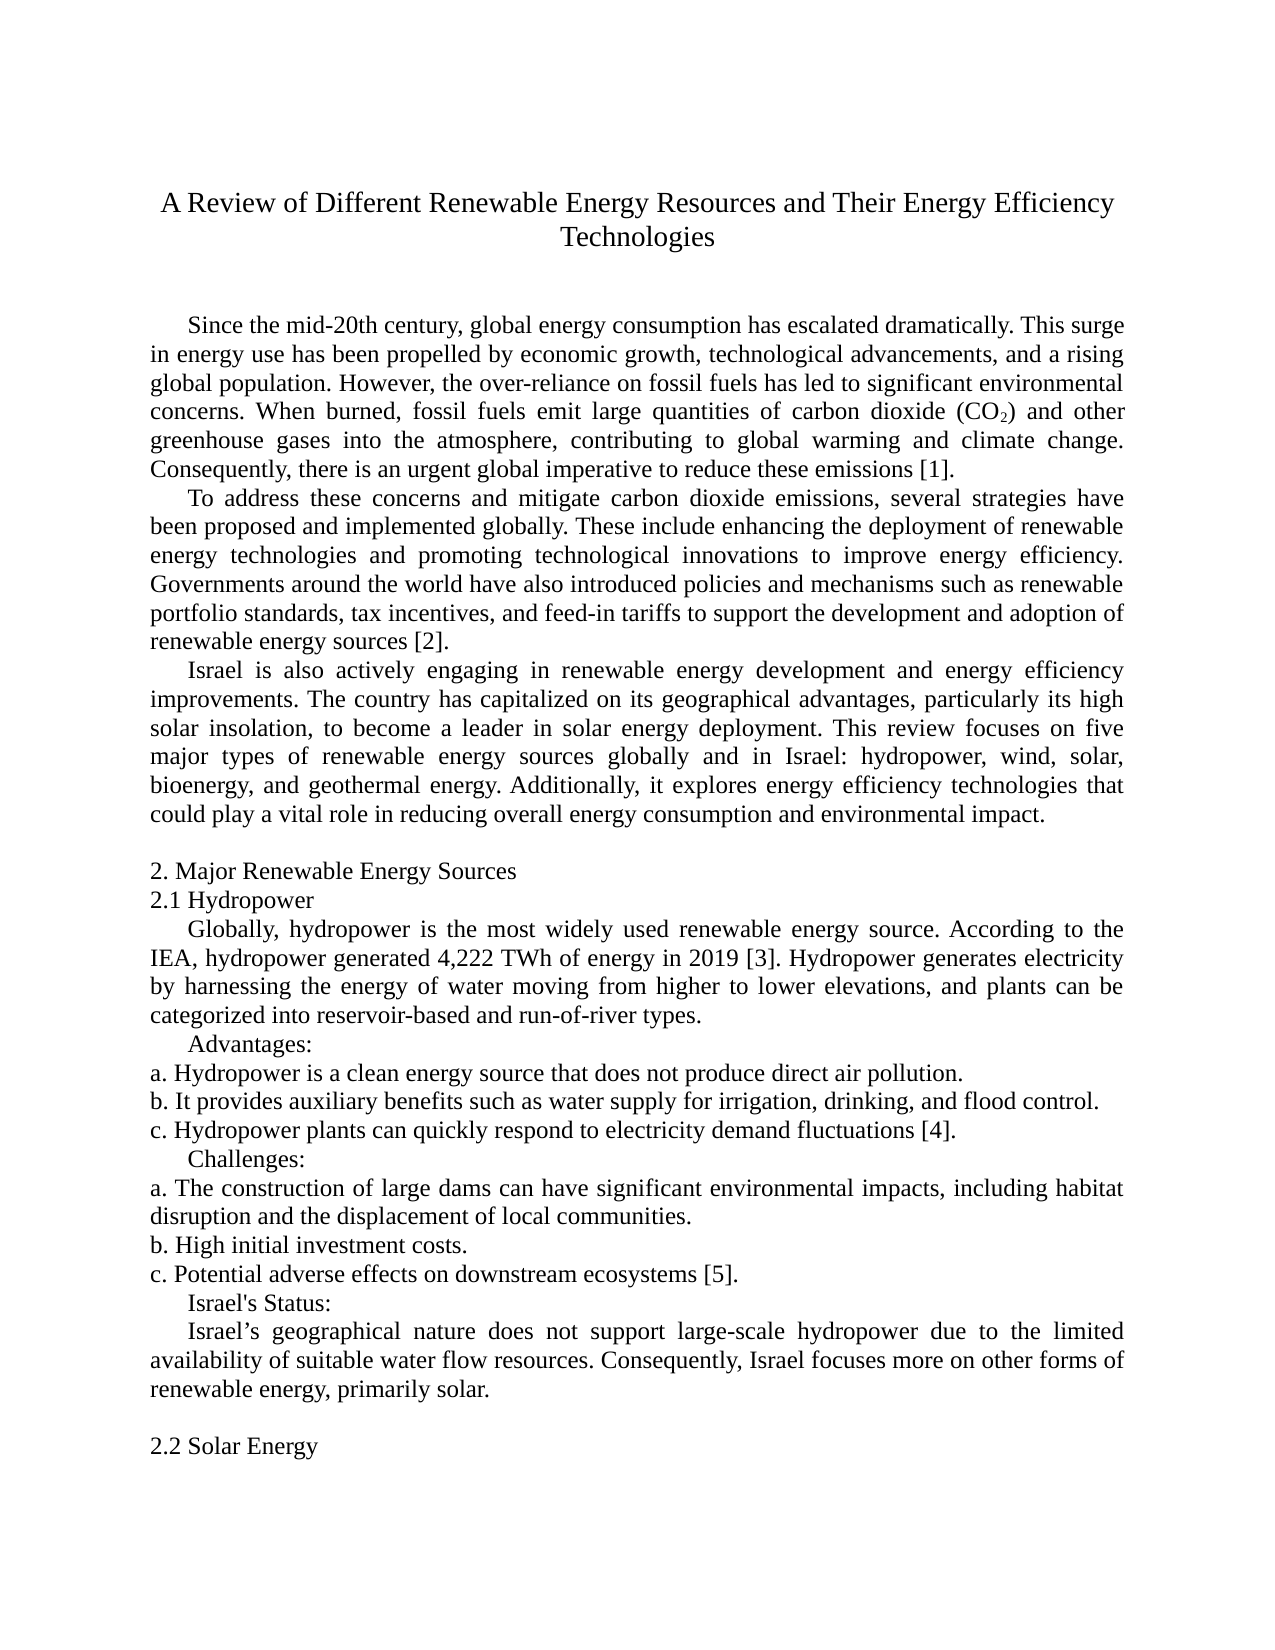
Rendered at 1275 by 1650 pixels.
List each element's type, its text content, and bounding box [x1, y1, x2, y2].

text a. The construction of large dams can have significant environmental impacts, including habitat disruption and the displacement of local communities. [150, 1173, 1125, 1230]
text Israel is also actively engaging in renewable energy development and energy efficiency improvements. The country has capitalized on its geographical advantages, particularly its high solar insolation, to become a leader in solar energy deployment. This review focuses on five major types of renewable energy sources globally and in Israel: hydropower, wind, solar, bioenergy, and geothermal energy. Additionally, it explores energy efficiency technologies that could play a vital role in reducing overall energy consumption and environmental impact. [150, 655, 1125, 828]
text Since the mid-20th century, global energy consumption has escalated dramatically. This surge in energy use has been propelled by economic growth, technological advancements, and a rising global population. However, the over-reliance on fossil fuels has led to significant environmental concerns. When burned, fossil fuels emit large quantities of carbon dioxide (CO2) and other greenhouse gases into the atmosphere, contributing to global warming and climate change. Consequently, there is an urgent global imperative to reduce these emissions [1]. [150, 310, 1125, 483]
text Israel’s geographical nature does not support large-scale hydropower due to the limited availability of suitable water flow resources. Consequently, Israel focuses more on other forms of renewable energy, primarily solar. [150, 1316, 1125, 1403]
text To address these concerns and mitigate carbon dioxide emissions, several strategies have been proposed and implemented globally. These include enhancing the deployment of renewable energy technologies and promoting technological innovations to improve energy efficiency. Governments around the world have also introduced policies and mechanisms such as renewable portfolio standards, tax incentives, and feed-in tariffs to support the development and adoption of renewable energy sources [2]. [150, 483, 1125, 655]
text Advantages: [150, 1029, 1125, 1058]
text 2. Major Renewable Energy Sources [150, 856, 1125, 885]
text 2.1 Hydropower [150, 885, 1125, 914]
text 2.2 Solar Energy [150, 1431, 1125, 1460]
text A Review of Different Renewable Energy Resources and Their Energy Efficiency Technologies [150, 186, 1125, 253]
text Israel's Status: [150, 1288, 1125, 1316]
text Globally, hydropower is the most widely used renewable energy source. According to the IEA, hydropower generated 4,222 TWh of energy in 2019 [3]. Hydropower generates electricity by harnessing the energy of water moving from higher to lower elevations, and plants can be categorized into reservoir-based and run-of-river types. [150, 914, 1125, 1029]
text a. Hydropower is a clean energy source that does not produce direct air pollution. [150, 1058, 1125, 1086]
text Challenges: [150, 1144, 1125, 1173]
text c. Hydropower plants can quickly respond to electricity demand fluctuations [4]. [150, 1115, 1125, 1144]
text c. Potential adverse effects on downstream ecosystems [5]. [150, 1259, 1125, 1288]
text b. It provides auxiliary benefits such as water supply for irrigation, drinking, and flood control. [150, 1086, 1125, 1115]
text b. High initial investment costs. [150, 1230, 1125, 1259]
